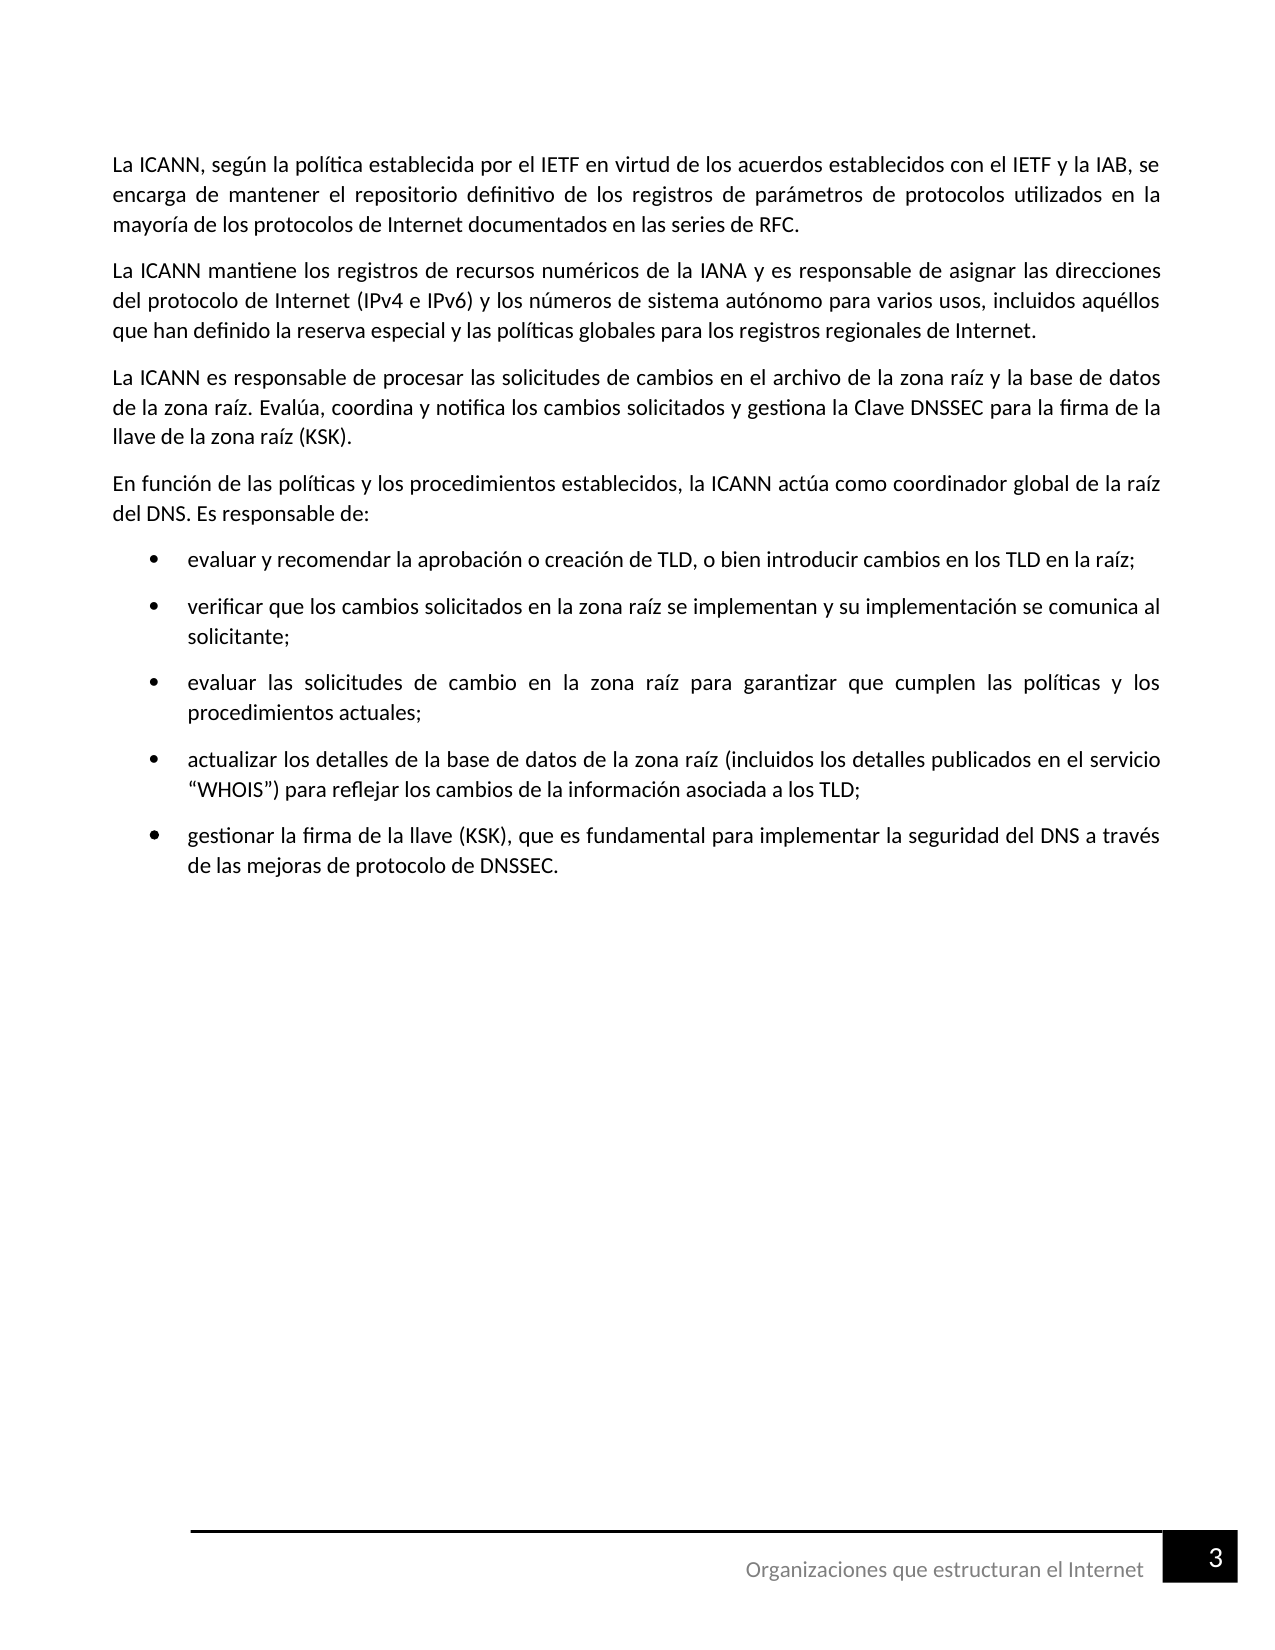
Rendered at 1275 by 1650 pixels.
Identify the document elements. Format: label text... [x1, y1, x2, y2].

text La ICANN es responsable de procesar las solicitudes de cambios en el archivo de la zona raíz y la base de datos de la zona raíz. Evalúa, coordina y notifica los cambios solicitados y gestiona la Clave DNSSEC para la firma de la llave de la zona raíz (KSK). [112, 363, 1162, 451]
list gestionar la firma de la llave (KSK), que es fundamental para implementar la seguridad del DNS a través de las mejoras de protocolo de DNSSEC. [150, 821, 1162, 879]
list evaluar y recomendar la aprobación o creación de TLD, o bien introducir cambios en los TLD en la raíz; [150, 546, 1162, 573]
text En función de las políticas y los procedimientos establecidos, la ICANN actúa como coordinador global de la raíz del DNS. Es responsable de: [112, 469, 1162, 527]
list evaluar las solicitudes de cambio en la zona raíz para garantizar que cumplen las políticas y los procedimientos actuales; [150, 668, 1162, 726]
list verificar que los cambios solicitados en la zona raíz se implementan y su implementación se comunica al solicitante; [150, 592, 1162, 650]
text La ICANN, según la política establecida por el IETF en virtud de los acuerdos establecidos con el IETF y la IAB, se encarga de mantener el repositorio definitivo de los registros de parámetros de protocolos utilizados en la mayoría de los protocolos de Internet documentados en las series de RFC. [112, 150, 1162, 238]
text La ICANN mantiene los registros de recursos numéricos de la IANA y es responsable de asignar las direcciones del protocolo de Internet (IPv4 e IPv6) y los números de sistema autónomo para varios usos, incluidos aquéllos que han definido la reserva especial y las políticas globales para los registros regionales de Internet. [112, 256, 1162, 344]
list actualizar los detalles de la base de datos de la zona raíz (incluidos los detalles publicados en el servicio “WHOIS”) para reflejar los cambios de la información asociada a los TLD; [150, 745, 1162, 803]
